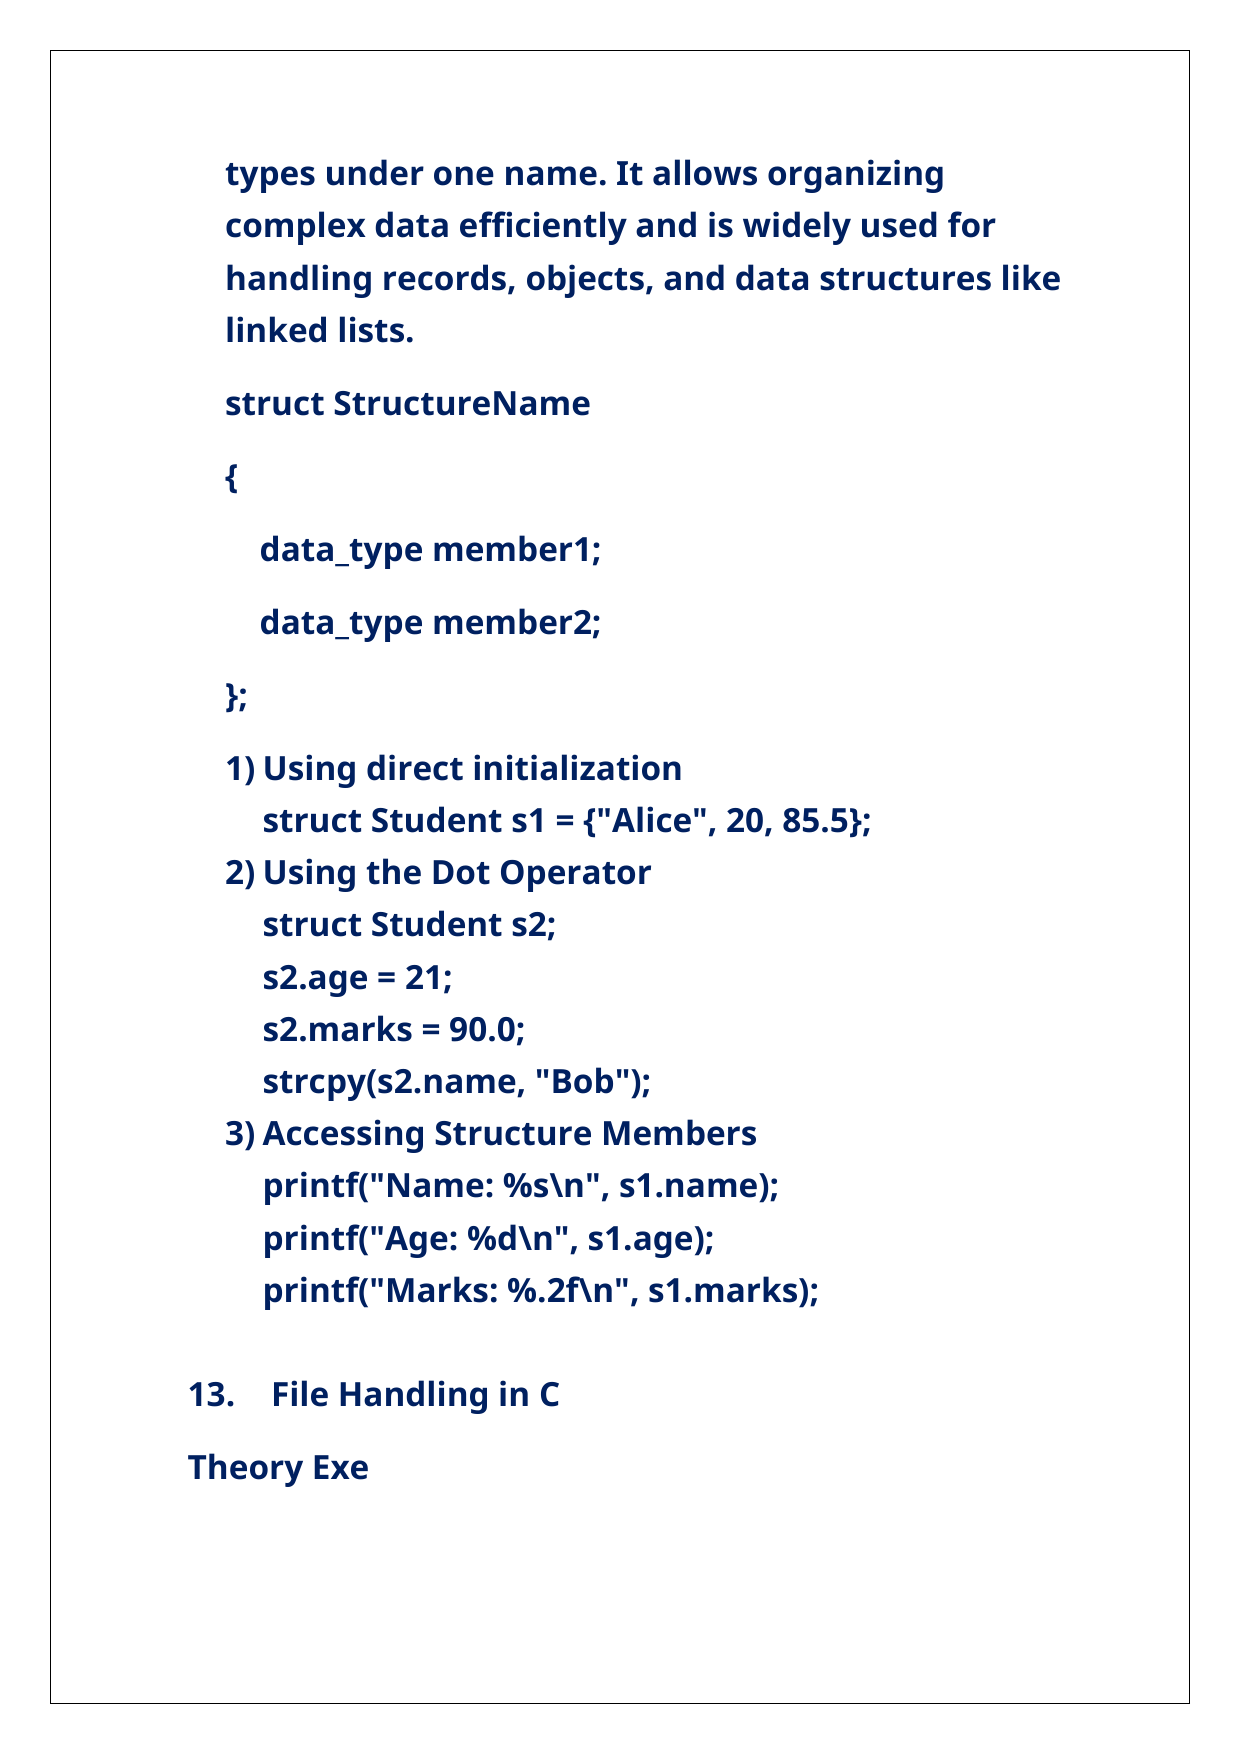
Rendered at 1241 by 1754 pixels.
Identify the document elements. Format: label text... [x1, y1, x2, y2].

list Using direct initialization [225, 745, 1090, 790]
list printf("Age: %d\n", s1.age); [262, 1214, 1090, 1260]
list printf("Marks: %.2f\n", s1.marks); [262, 1267, 1090, 1312]
list s2.marks = 90.0; [262, 1006, 1090, 1051]
list Accessing Structure Members [225, 1110, 1090, 1155]
text Theory Exe [187, 1444, 1090, 1489]
list Using the Dot Operator [225, 849, 1090, 894]
list strcpy(s2.name, "Bob"); [262, 1058, 1090, 1103]
text }; [225, 672, 1090, 717]
text { [225, 453, 1090, 498]
text data_type member2; [225, 599, 1090, 644]
list struct Student s2; [262, 901, 1090, 947]
list printf("Name: %s\n", s1.name); [262, 1162, 1090, 1208]
list struct Student s1 = {"Alice", 20, 85.5}; [262, 797, 1090, 842]
list File Handling in C [187, 1371, 1090, 1416]
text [225, 150, 1090, 352]
text data_type member1; [225, 526, 1090, 571]
text struct StructureName [225, 379, 1090, 425]
list s2.age = 21; [262, 953, 1090, 999]
